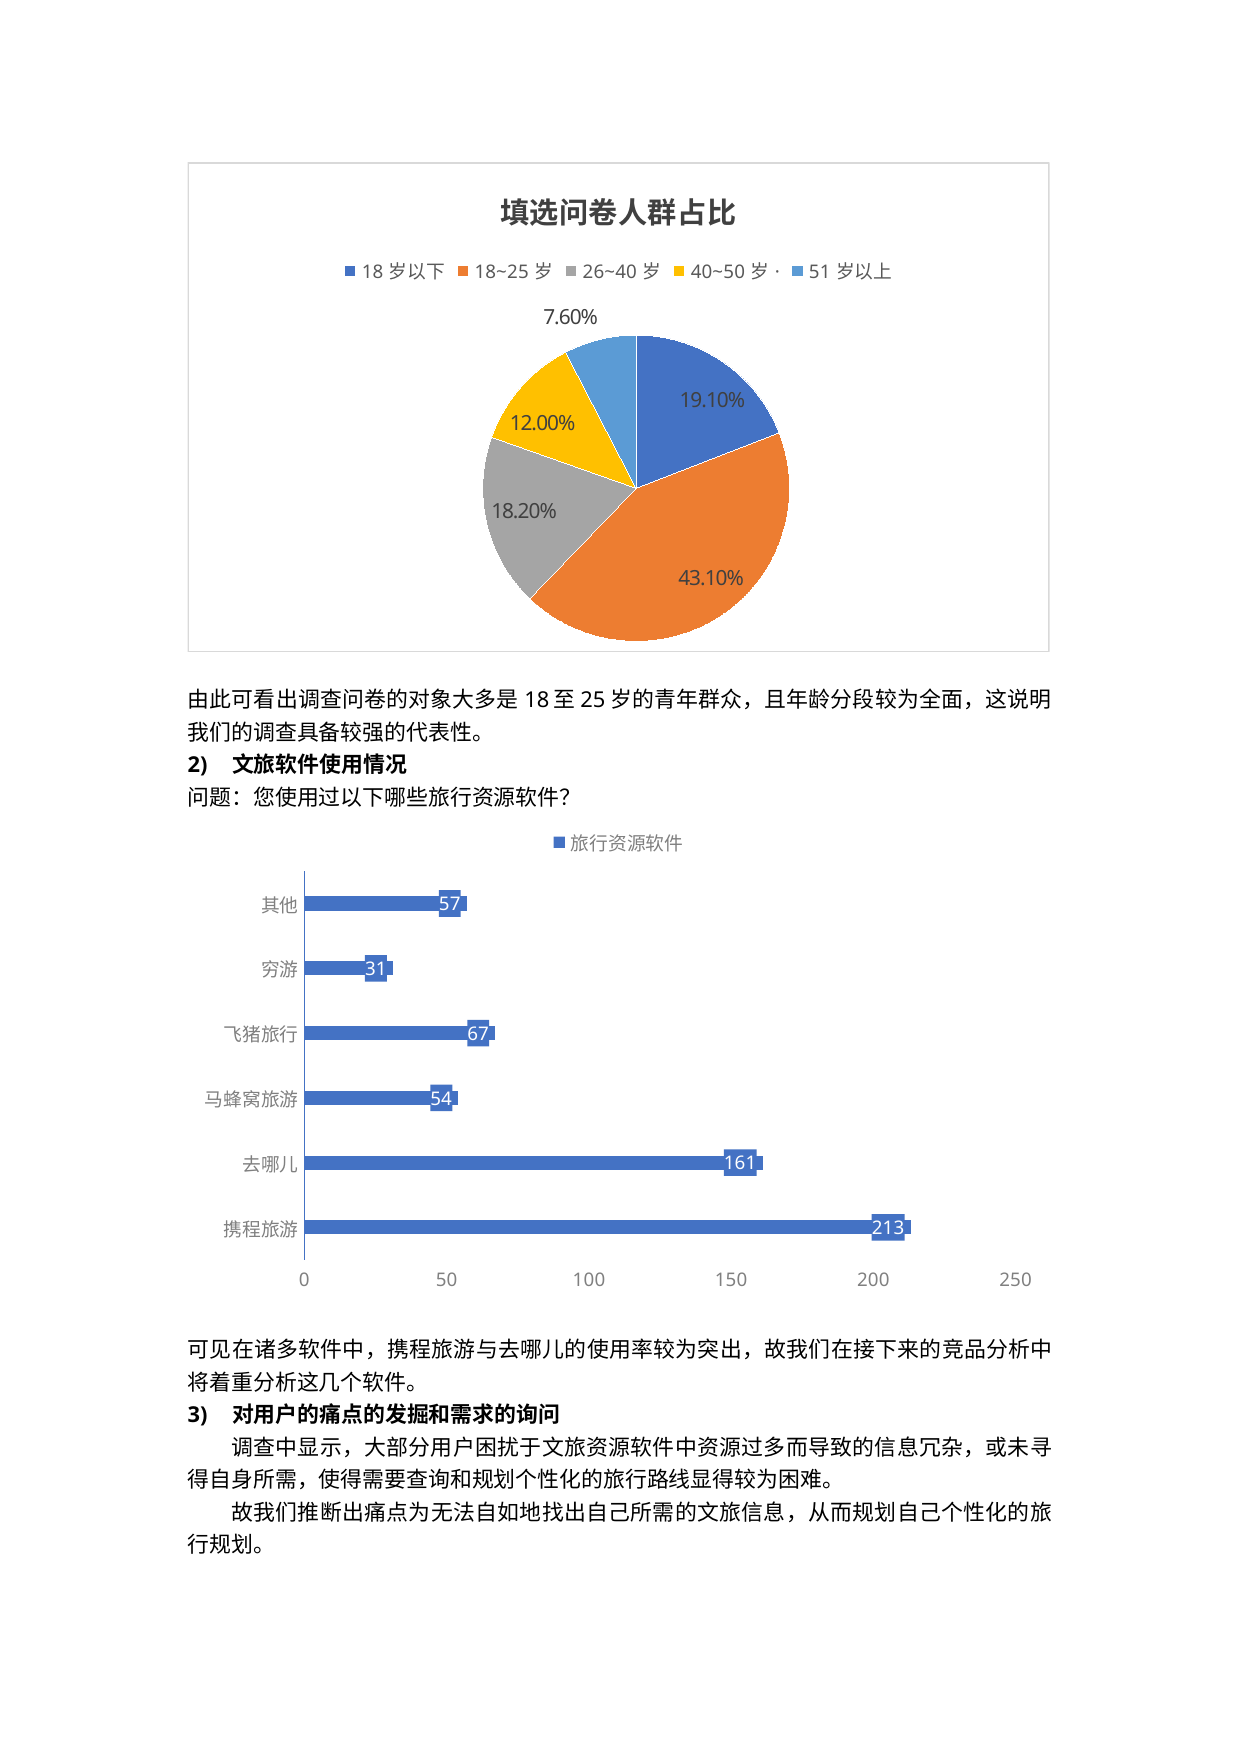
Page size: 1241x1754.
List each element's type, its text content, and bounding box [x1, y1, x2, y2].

text 调查中显示，大部分用户困扰于文旅资源软件中资源过多而导致的信息冗杂，或未寻得自身所需，使得需要查询和规划个性化的旅行路线显得较为困难。 [187, 1429, 1053, 1494]
list 对用户的痛点的发掘和需求的询问 [187, 1397, 1053, 1429]
text 故我们推断出痛点为无法自如地找出自己所需的文旅信息，从而规划自己个性化的旅行规划。 [187, 1494, 1053, 1559]
text 问题：您使用过以下哪些旅行资源软件？ [187, 779, 1053, 812]
text 由此可看出调查问卷的对象大多是18至25岁的青年群众，且年龄分段较为全面，这说明我们的调查具备较强的代表性。 [187, 682, 1053, 747]
text 可见在诸多软件中，携程旅游与去哪儿的使用率较为突出，故我们在接下来的竞品分析中将着重分析这几个软件。 [187, 1332, 1053, 1397]
list 文旅软件使用情况 [187, 747, 1053, 779]
